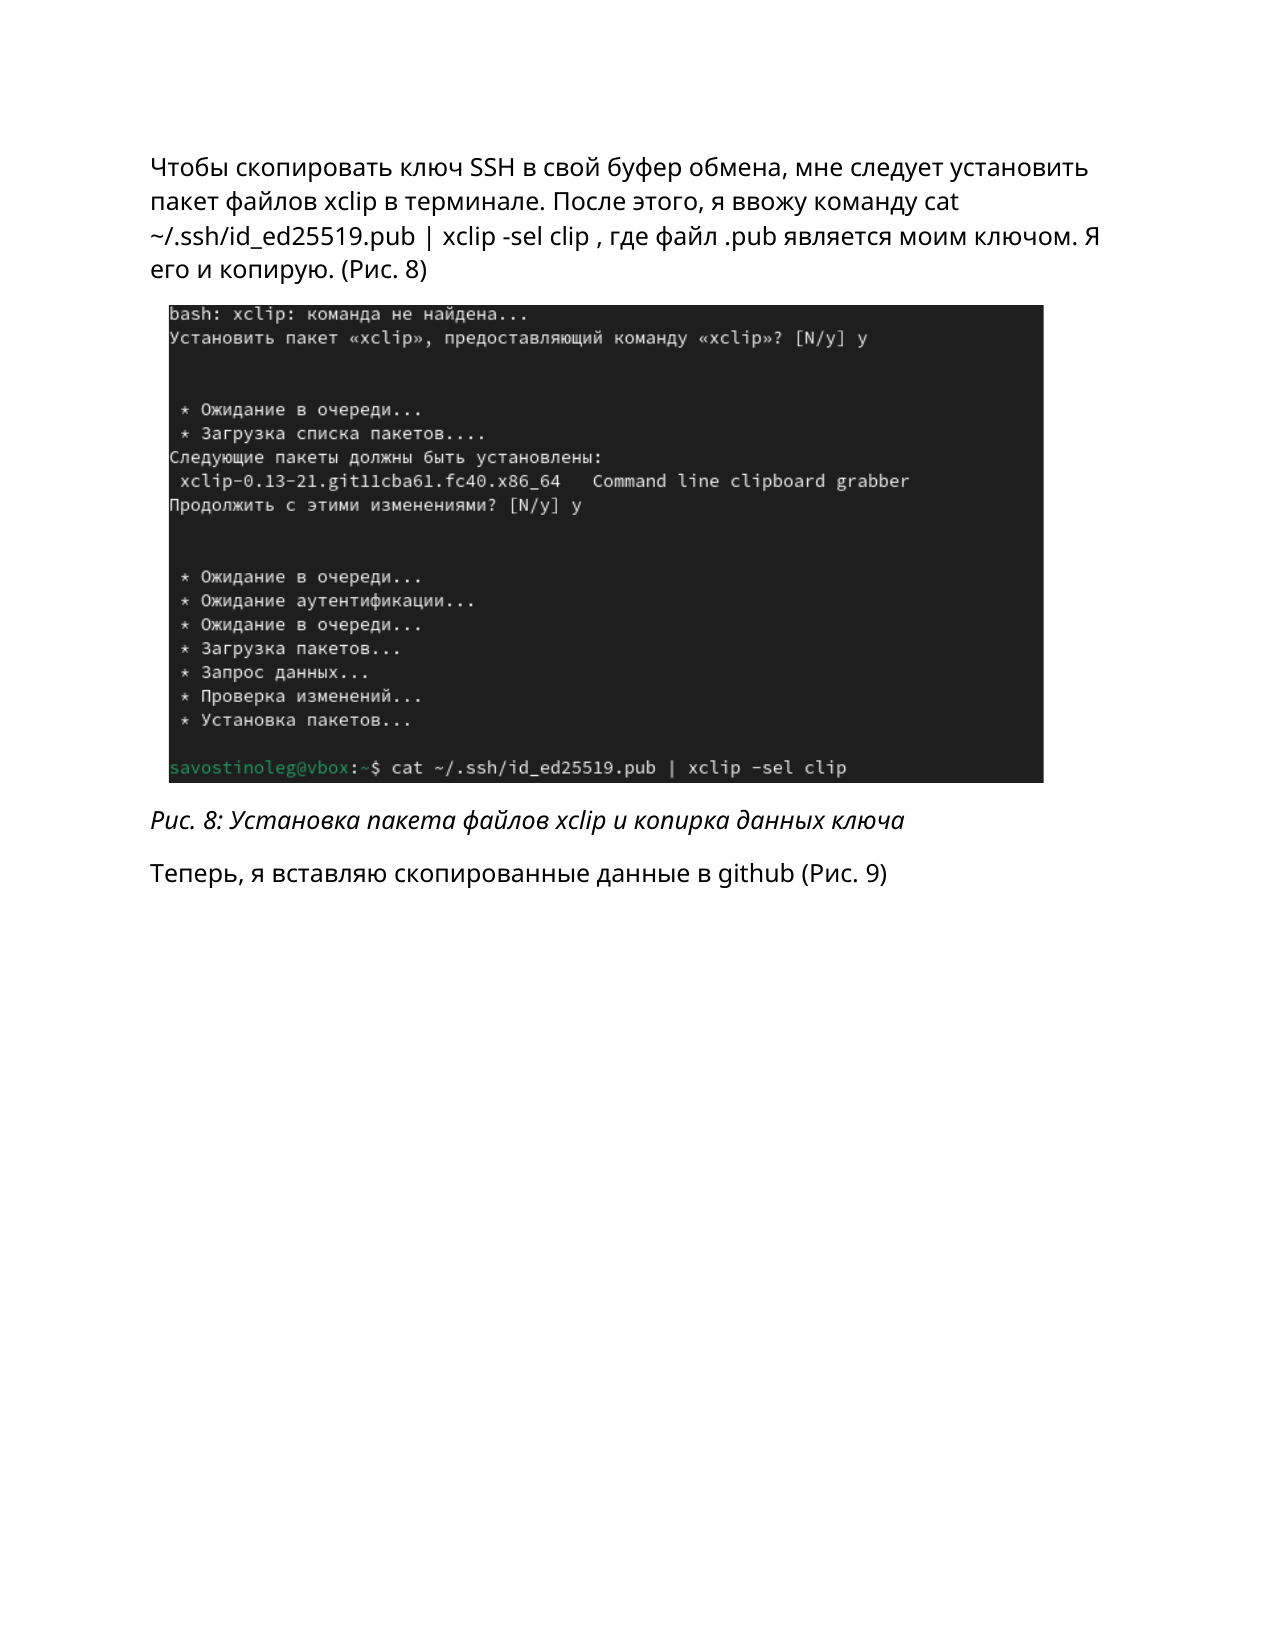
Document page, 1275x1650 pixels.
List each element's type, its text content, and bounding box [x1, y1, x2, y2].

text Чтобы скопировать ключ SSH в свой буфер обмена, мне следует установить пакет файлов xclip в терминале. После этого, я ввожу команду cat ~/.ssh/id_ed25519.pub | xclip -sel clip , где файл .pub является моим ключом. Я его и копирую. (Рис. 8) [150, 150, 1125, 286]
text Теперь, я вставляю скопированные данные в github (Рис. 9) [150, 856, 1125, 890]
text Рис. 8: Установка пакета файлов xclip и копирка данных ключа [150, 803, 1125, 837]
picture [168, 305, 1044, 783]
